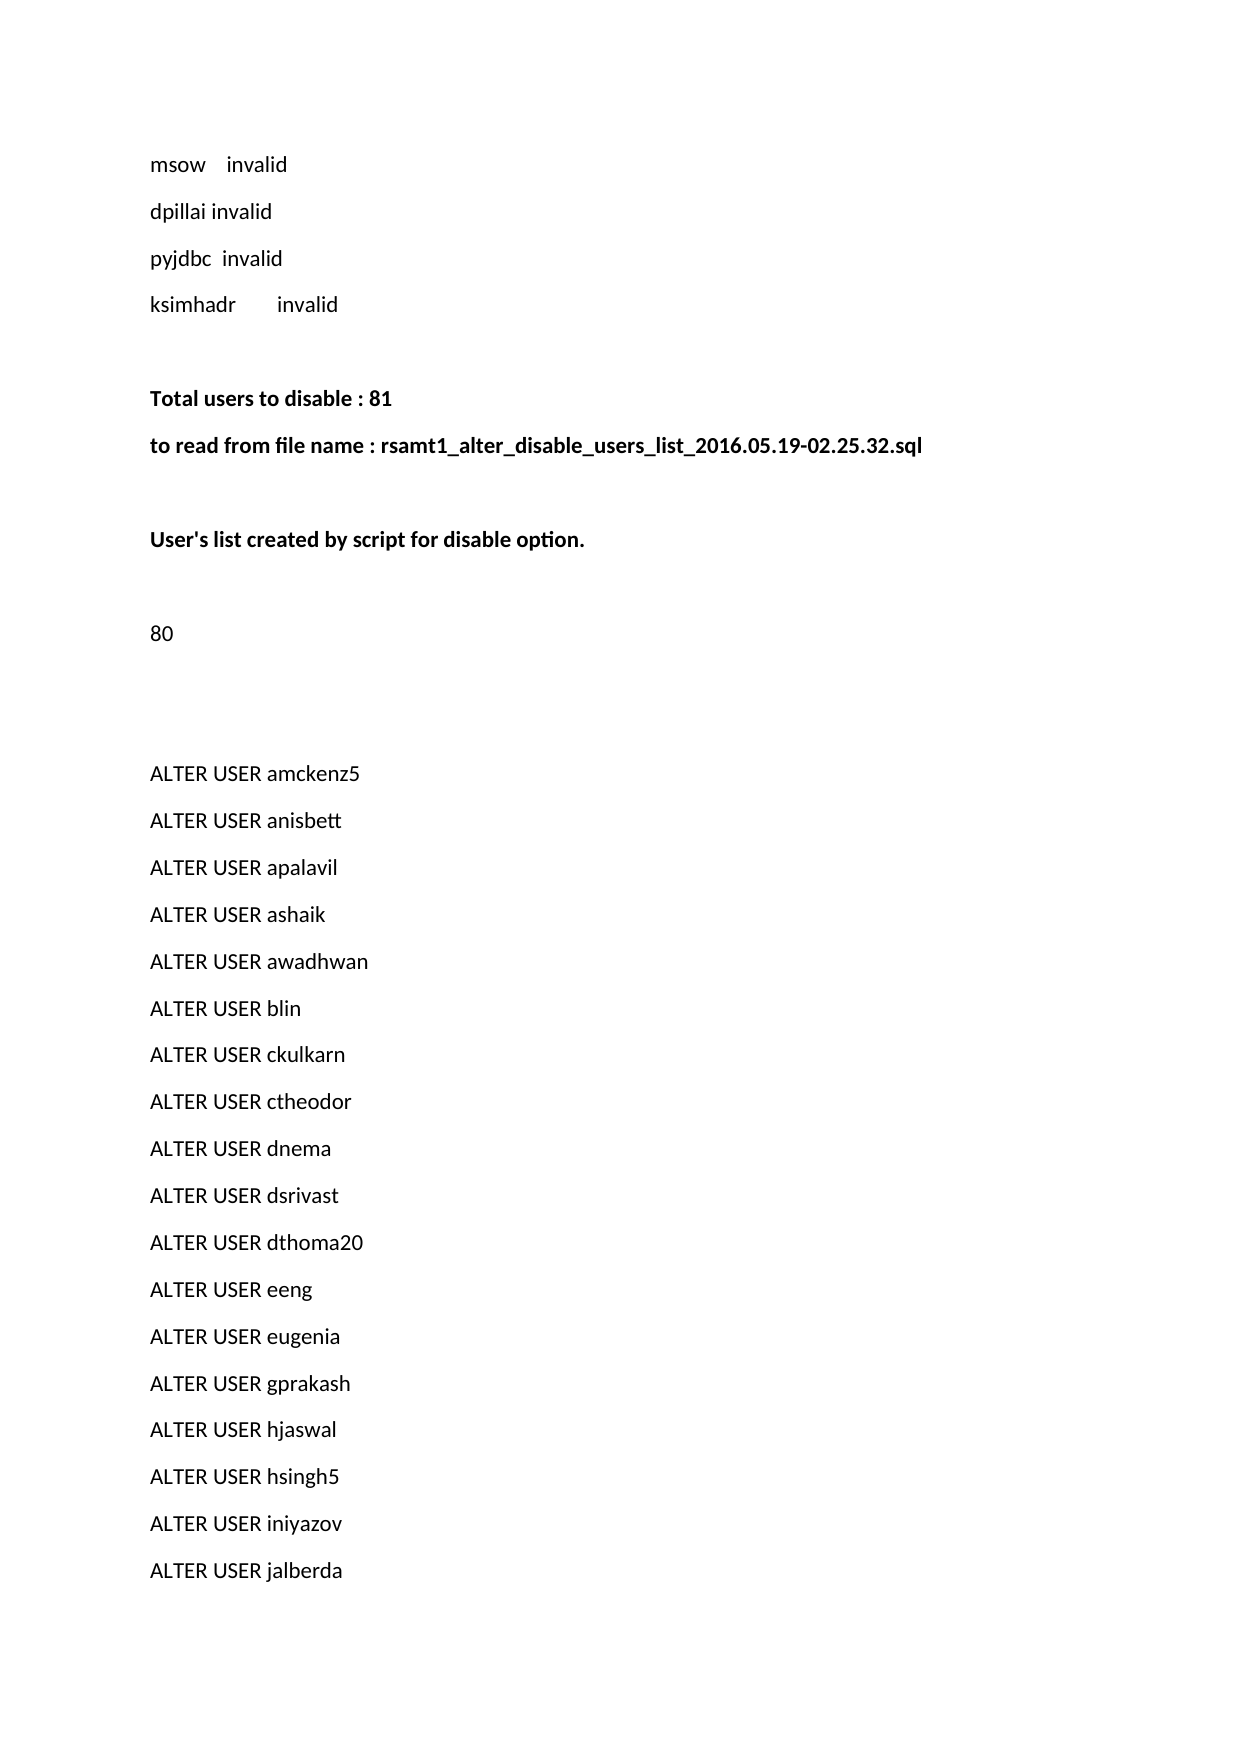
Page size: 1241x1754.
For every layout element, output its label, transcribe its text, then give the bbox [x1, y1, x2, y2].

text User's list created by script for disable option. [150, 525, 1090, 553]
text ALTER USER gprakash [150, 1369, 1090, 1397]
text ALTER USER hsingh5 [150, 1462, 1090, 1491]
text to read from file name : rsamt1_alter_disable_users_list_2016.05.19-02.25.32.sql [150, 431, 1090, 459]
text ALTER USER dnema [150, 1134, 1090, 1162]
text pyjdbc invalid [150, 244, 1090, 272]
text ALTER USER awadhwan [150, 947, 1090, 975]
text ksimhadr invalid [150, 291, 1090, 319]
text ALTER USER ctheodor [150, 1087, 1090, 1116]
text ALTER USER iniyazov [150, 1509, 1090, 1537]
text ALTER USER anisbett [150, 806, 1090, 834]
text ALTER USER eeng [150, 1275, 1090, 1303]
text ALTER USER dthoma20 [150, 1228, 1090, 1256]
text ALTER USER ashaik [150, 900, 1090, 928]
text dpillai invalid [150, 197, 1090, 225]
text ALTER USER eugenia [150, 1322, 1090, 1350]
text ALTER USER ckulkarn [150, 1041, 1090, 1069]
text ALTER USER blin [150, 994, 1090, 1022]
text 80 [150, 619, 1090, 647]
text ALTER USER jalberda [150, 1556, 1090, 1584]
text Total users to disable : 81 [150, 384, 1090, 412]
text ALTER USER hjaswal [150, 1416, 1090, 1444]
text msow invalid [150, 150, 1090, 178]
text ALTER USER apalavil [150, 853, 1090, 881]
text ALTER USER amckenz5 [150, 759, 1090, 787]
text ALTER USER dsrivast [150, 1181, 1090, 1209]
